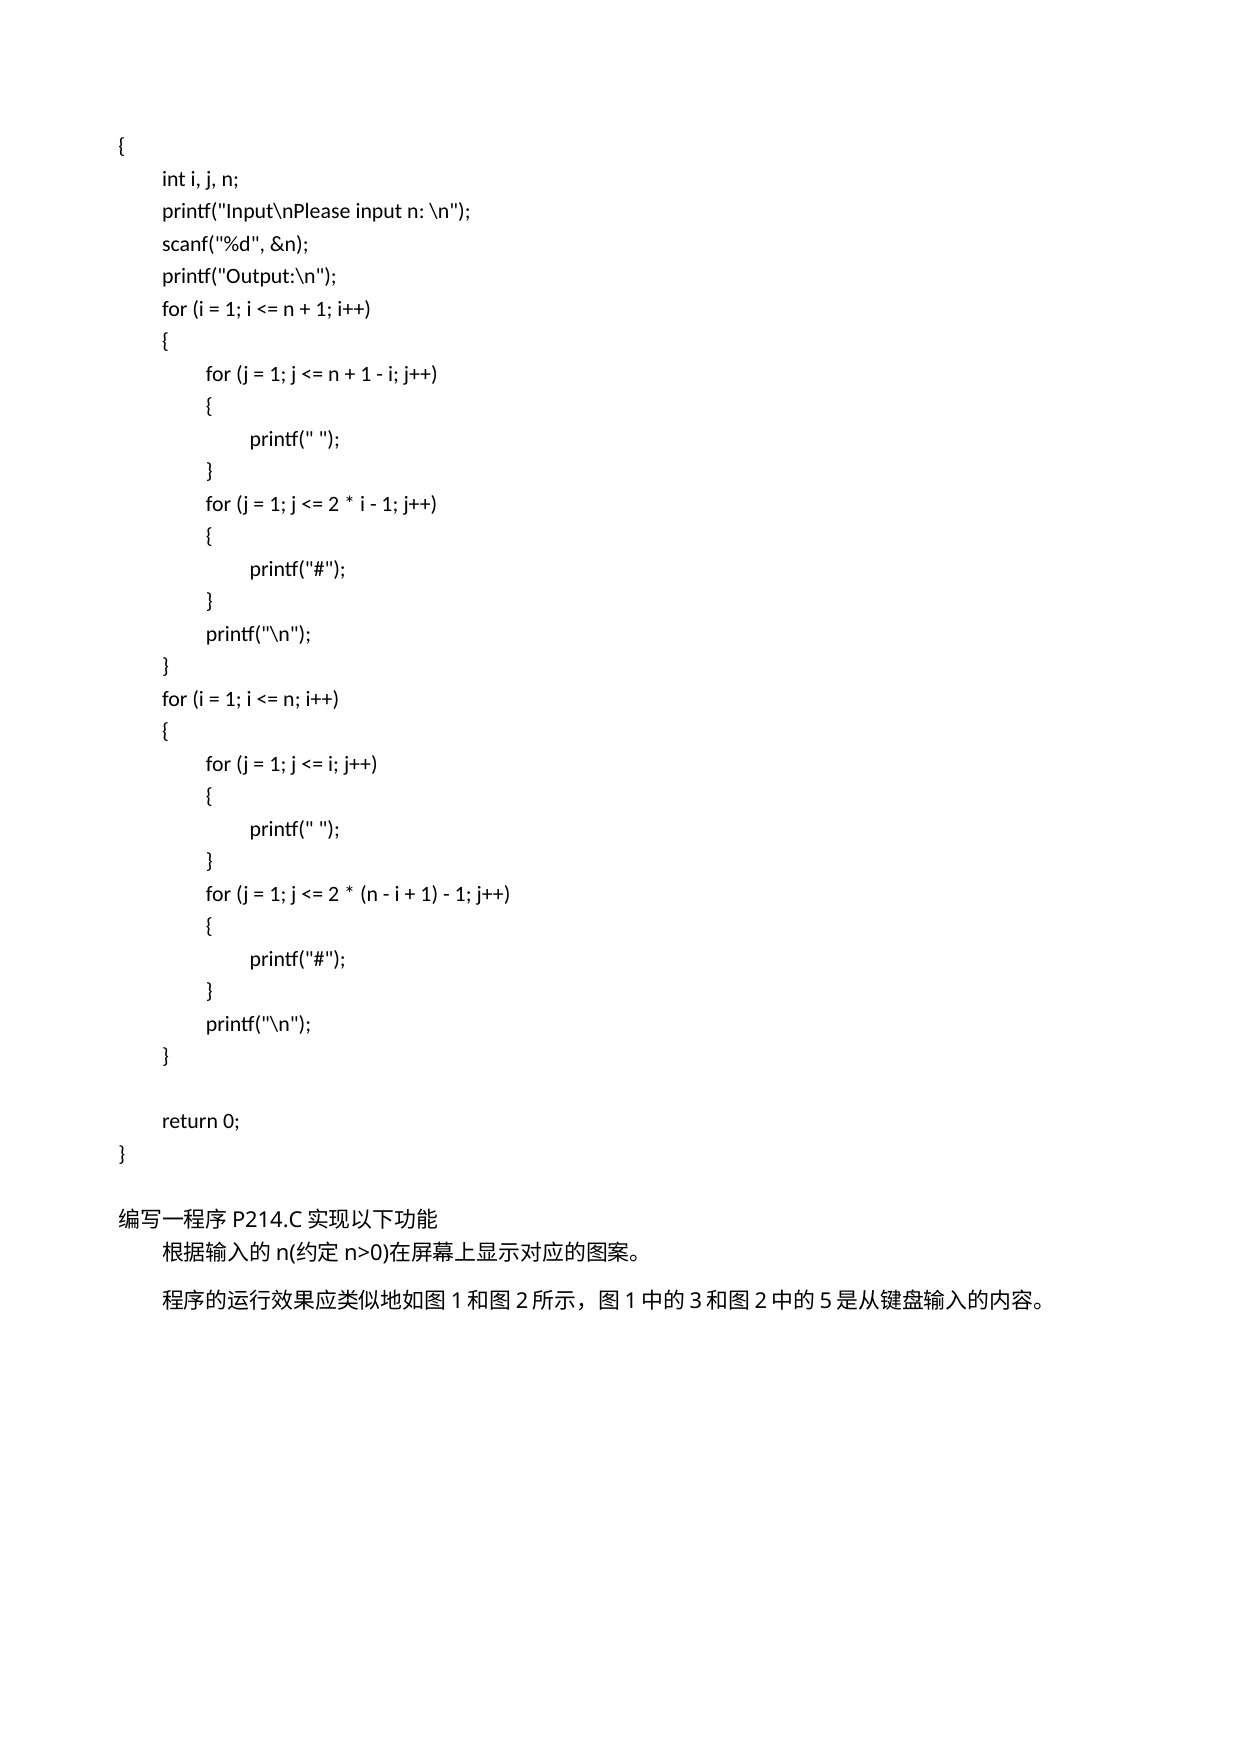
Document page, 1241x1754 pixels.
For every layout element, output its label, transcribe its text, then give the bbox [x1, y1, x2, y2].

text } [118, 974, 1122, 1007]
text return 0; [118, 1104, 1122, 1137]
text printf("\n"); [118, 1007, 1122, 1039]
text } [118, 844, 1122, 877]
text } [118, 584, 1122, 617]
text { [118, 129, 1122, 162]
text for (j = 1; j <= n + 1 - i; j++) [118, 357, 1122, 389]
text scanf("%d", &n); [118, 227, 1122, 259]
text } [118, 1039, 1122, 1072]
text for (j = 1; j <= 2 * i - 1; j++) [118, 487, 1122, 519]
text { [118, 779, 1122, 812]
text { [118, 324, 1122, 357]
text 程序的运行效果应类似地如图1和图2所示，图1中的3和图2中的5是从键盘输入的内容。 [836, 1283, 1122, 1315]
text for (j = 1; j <= 2 * (n - i + 1) - 1; j++) [118, 877, 1122, 909]
text { [118, 909, 1122, 942]
text 编写一程序P214.C实现以下功能 根据输入的n(约定n>0)在屏幕上显示对应的图案。 [118, 1202, 1122, 1267]
text { [118, 714, 1122, 747]
text { [118, 519, 1122, 552]
text printf("#"); [118, 942, 1122, 974]
text } [118, 1137, 1122, 1169]
text printf(" "); [118, 422, 1122, 454]
text { [118, 389, 1122, 422]
text printf("\n"); [118, 617, 1122, 649]
text } [118, 649, 1122, 682]
text } [118, 454, 1122, 487]
text printf(" "); [118, 812, 1122, 844]
text for (i = 1; i <= n + 1; i++) [118, 292, 1122, 324]
text for (j = 1; j <= i; j++) [118, 747, 1122, 779]
text printf("Output:\n"); [118, 259, 1122, 292]
text printf("#"); [118, 552, 1122, 584]
text for (i = 1; i <= n; i++) [118, 682, 1122, 714]
text printf("Input\nPlease input n: \n"); [118, 194, 1122, 227]
text int i, j, n; [118, 162, 1122, 194]
